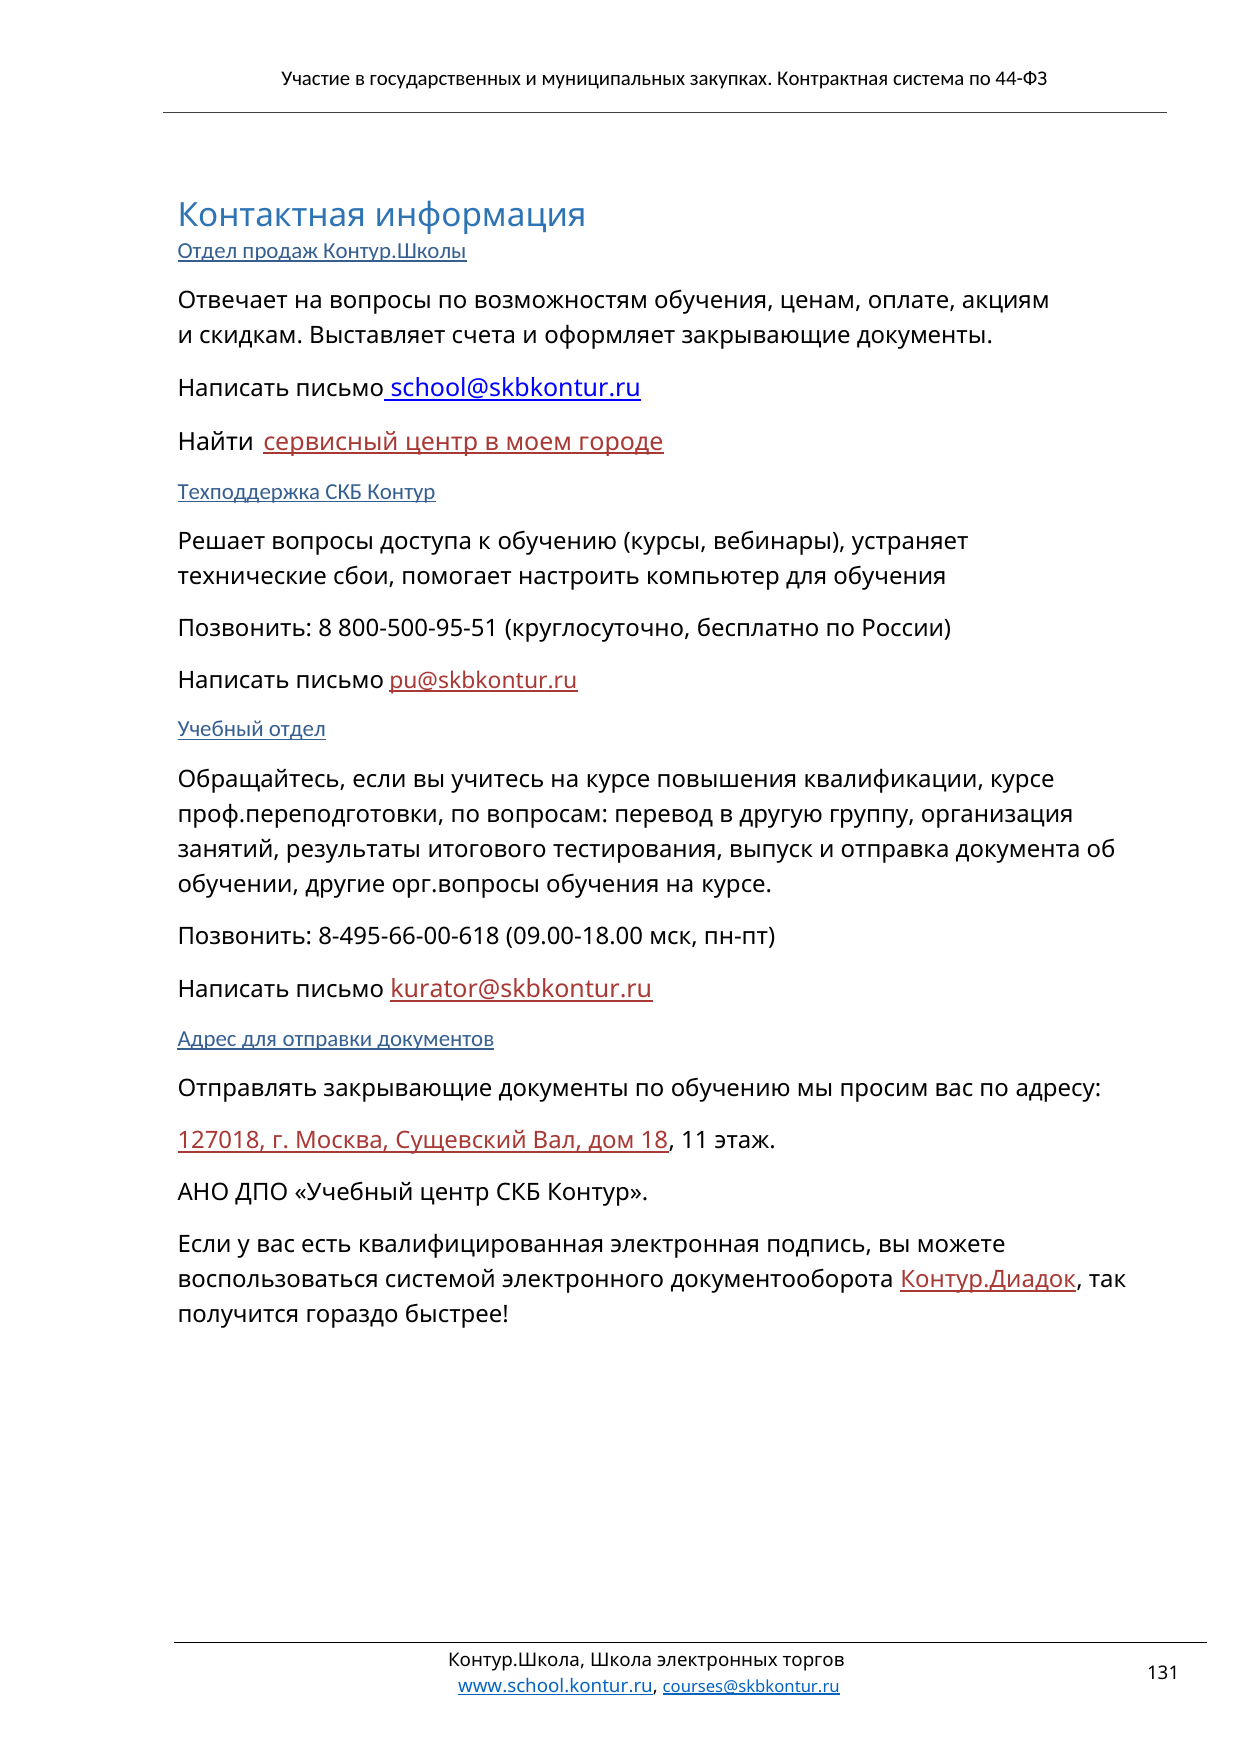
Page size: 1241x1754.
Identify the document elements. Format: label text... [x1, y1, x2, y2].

text Написать письмо pu@skbkontur.ru [177, 663, 1152, 695]
text Отвечает на вопросы по возможностям обучения, ценам, оплате, акциям и скидкам. Выставляет счета и оформляет закрывающие документы. [177, 283, 1152, 351]
text Написать письмо kurator@skbkontur.ru [177, 971, 1152, 1005]
text Найти сервисный центр в моем городе [177, 423, 1152, 457]
text Отправлять закрывающие документы по обучению мы просим вас по адресу: [177, 1071, 1152, 1104]
text Адрес для отправки документов [177, 1024, 1152, 1052]
text Если у вас есть квалифицированная электронная подпись, вы можете воспользоваться системой электронного документооборота Контур.Диадок, так получится гораздо быстрее! [177, 1227, 1152, 1330]
text Позвонить: 8 800-500-95-51 (круглосуточно, бесплатно по России) [177, 611, 1152, 643]
text Отдел продаж Контур.Школы [177, 236, 1152, 264]
text Написать письмо school@skbkontur.ru [177, 370, 1152, 404]
text Решает вопросы доступа к обучению (курсы, вебинары), устраняет технические сбои, помогает настроить компьютер для обучения [177, 524, 1152, 592]
subtitle Контактная информация [177, 191, 1152, 236]
text АНО ДПО «Учебный центр СКБ Контур». [177, 1175, 1152, 1207]
text Техподдержка СКБ Контур [177, 477, 1152, 505]
text Обращайтесь, если вы учитесь на курсе повышения квалификации, курсе проф.переподготовки, по вопросам: перевод в другую группу, организация занятий, результаты итогового тестирования, выпуск и отправка документа об обучении, другие орг.вопросы обучения на курсе. [177, 761, 1152, 900]
text 127018, г. Москва, Сущевский Вал, дом 18, 11 этаж. [177, 1123, 1152, 1156]
text Позвонить: 8-495-66-00-618 (09.00-18.00 мск, пн-пт) [177, 919, 1152, 952]
text Учебный отдел [177, 714, 1152, 743]
